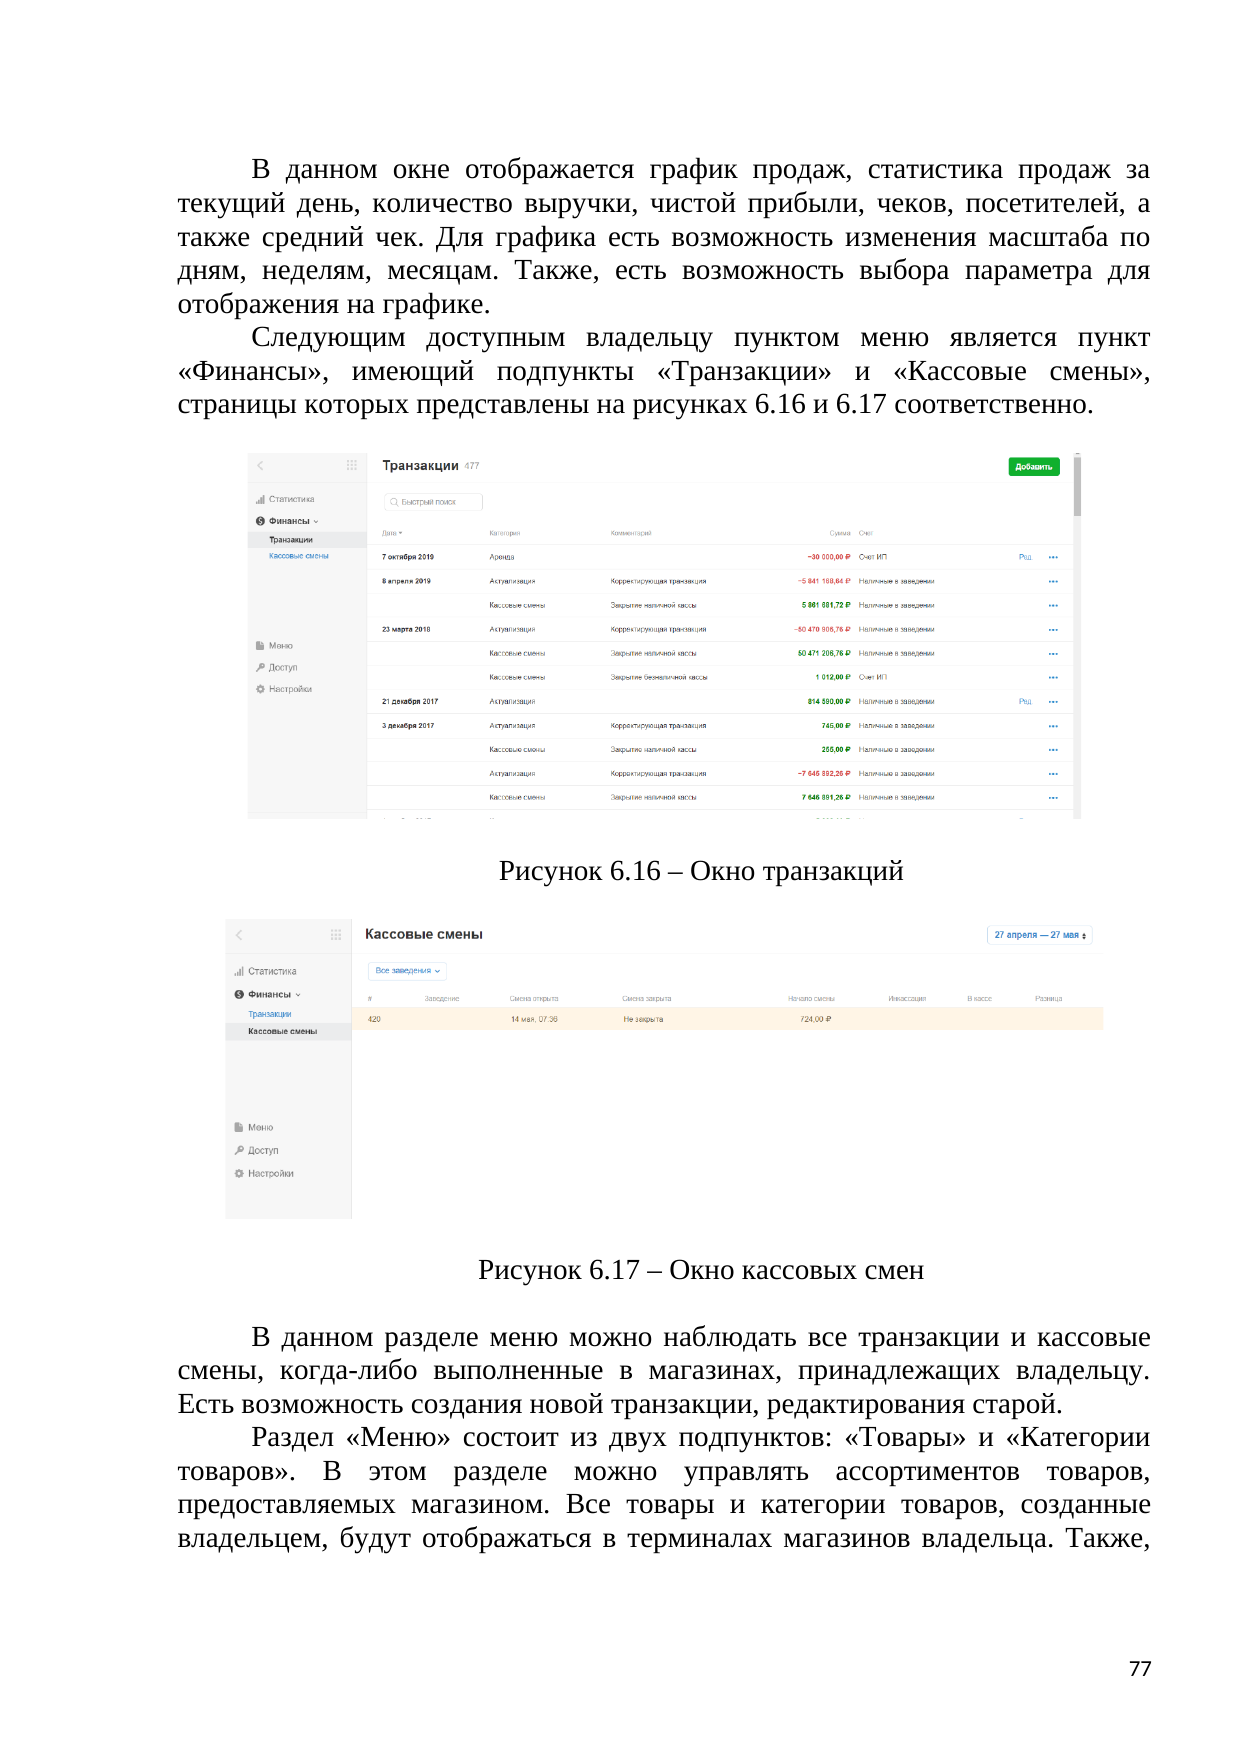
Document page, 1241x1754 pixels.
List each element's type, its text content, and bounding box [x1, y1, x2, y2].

text В данном окне отображается график продаж, статистика продаж за текущий день, количество выручки, чистой прибыли, чеков, посетителей, а также средний чек. Для графика есть возможность изменения масштаба по дням, неделям, месяцам. Также, есть возможность выбора параметра для отображения на графике. [177, 152, 1152, 319]
text Рисунок 6.17 – Окно кассовых смен [177, 1252, 1152, 1285]
picture [247, 453, 1082, 819]
text Следующим доступным владельцу пунктом меню является пункт «Финансы», имеющий подпункты «Транзакции» и «Кассовые смены», страницы которых представлены на рисунках 6.16 и 6.17 соответственно. [177, 319, 1152, 420]
text Рисунок 6.16 – Окно транзакций [177, 853, 1152, 886]
text В данном разделе меню можно наблюдать все транзакции и кассовые смены, когда-либо выполненные в магазинах, принадлежащих владельцу. Есть возможность создания новой транзакции, редактирования старой. [177, 1319, 1152, 1419]
picture [225, 919, 1104, 1219]
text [177, 1419, 1152, 1554]
